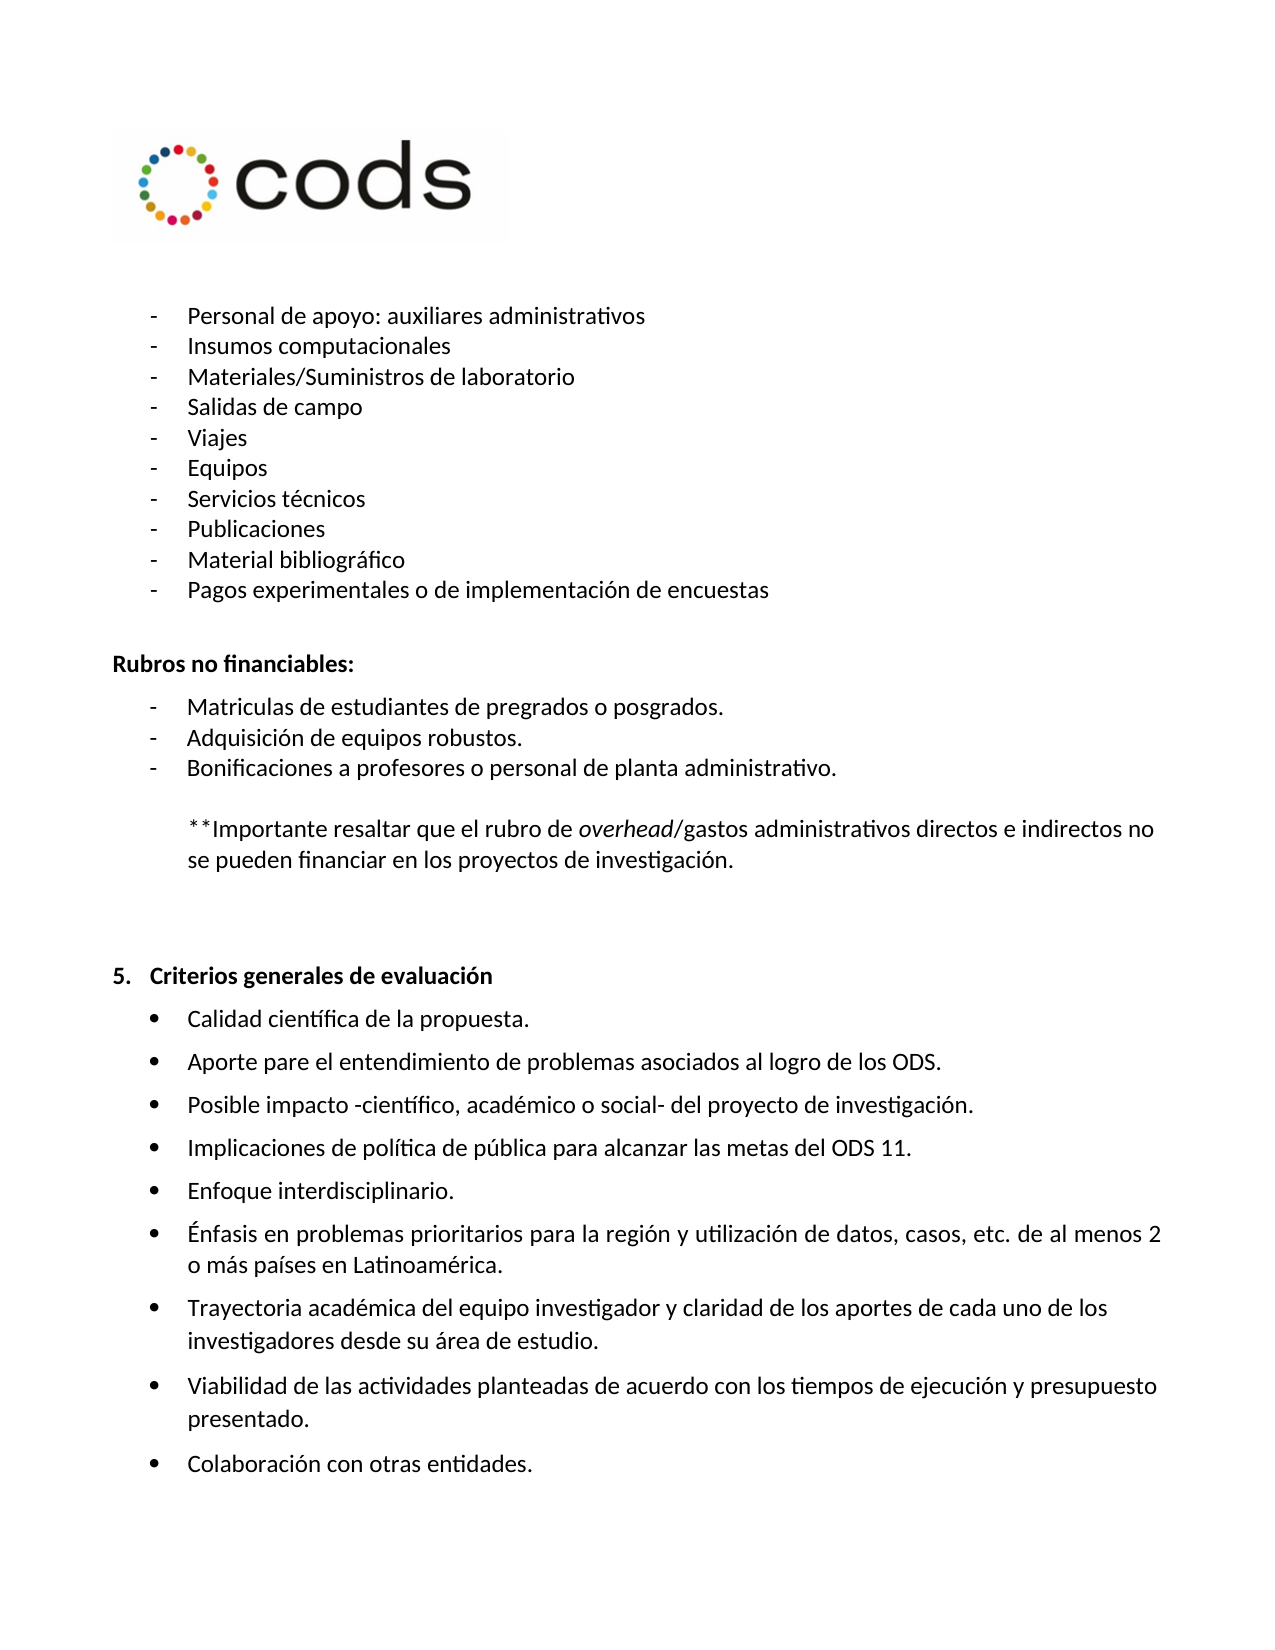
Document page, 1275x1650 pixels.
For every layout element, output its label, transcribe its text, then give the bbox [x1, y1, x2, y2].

list Adquisición de equipos robustos. [149, 722, 1163, 752]
list **Importante resaltar que el rubro de overhead/gastos administrativos directos e indirectos no se pueden financiar en los proyectos de investigación. [187, 813, 1163, 874]
list Énfasis en problemas prioritarios para la región y utilización de datos, casos, etc. de al menos 2 o más países en Latinoamérica. [150, 1218, 1163, 1279]
list Criterios generales de evaluación [112, 960, 1163, 991]
list Aporte pare el entendimiento de problemas asociados al logro de los ODS. [150, 1046, 1163, 1077]
list Publicaciones [150, 513, 1163, 544]
list Enfoque interdisciplinario. [150, 1175, 1163, 1206]
list Viabilidad de las actividades planteadas de acuerdo con los tiempos de ejecución y presupuesto presentado. [150, 1370, 1163, 1434]
list Pagos experimentales o de implementación de encuestas [150, 574, 1163, 605]
list Insumos computacionales [150, 330, 1163, 361]
list Posible impacto -científico, académico o social- del proyecto de investigación. [150, 1089, 1163, 1120]
list Servicios técnicos [150, 483, 1163, 513]
list Material bibliográfico [150, 544, 1163, 574]
list Calidad científica de la propuesta. [150, 1003, 1163, 1034]
list Viajes [150, 422, 1163, 452]
list Bonificaciones a profesores o personal de planta administrativo. [149, 752, 1163, 783]
picture [112, 130, 510, 244]
list Matriculas de estudiantes de pregrados o posgrados. [149, 691, 1163, 722]
list Colaboración con otras entidades. [150, 1449, 1163, 1479]
list Personal de apoyo: auxiliares administrativos [150, 300, 1163, 330]
list Salidas de campo [150, 391, 1163, 422]
list Equipos [150, 452, 1163, 483]
list Materiales/Suministros de laboratorio [150, 361, 1163, 391]
text Rubros no financiables: [112, 648, 1163, 679]
list Implicaciones de política de pública para alcanzar las metas del ODS 11. [150, 1132, 1163, 1163]
list Trayectoria académica del equipo investigador y claridad de los aportes de cada uno de los investigadores desde su área de estudio. [150, 1292, 1163, 1355]
